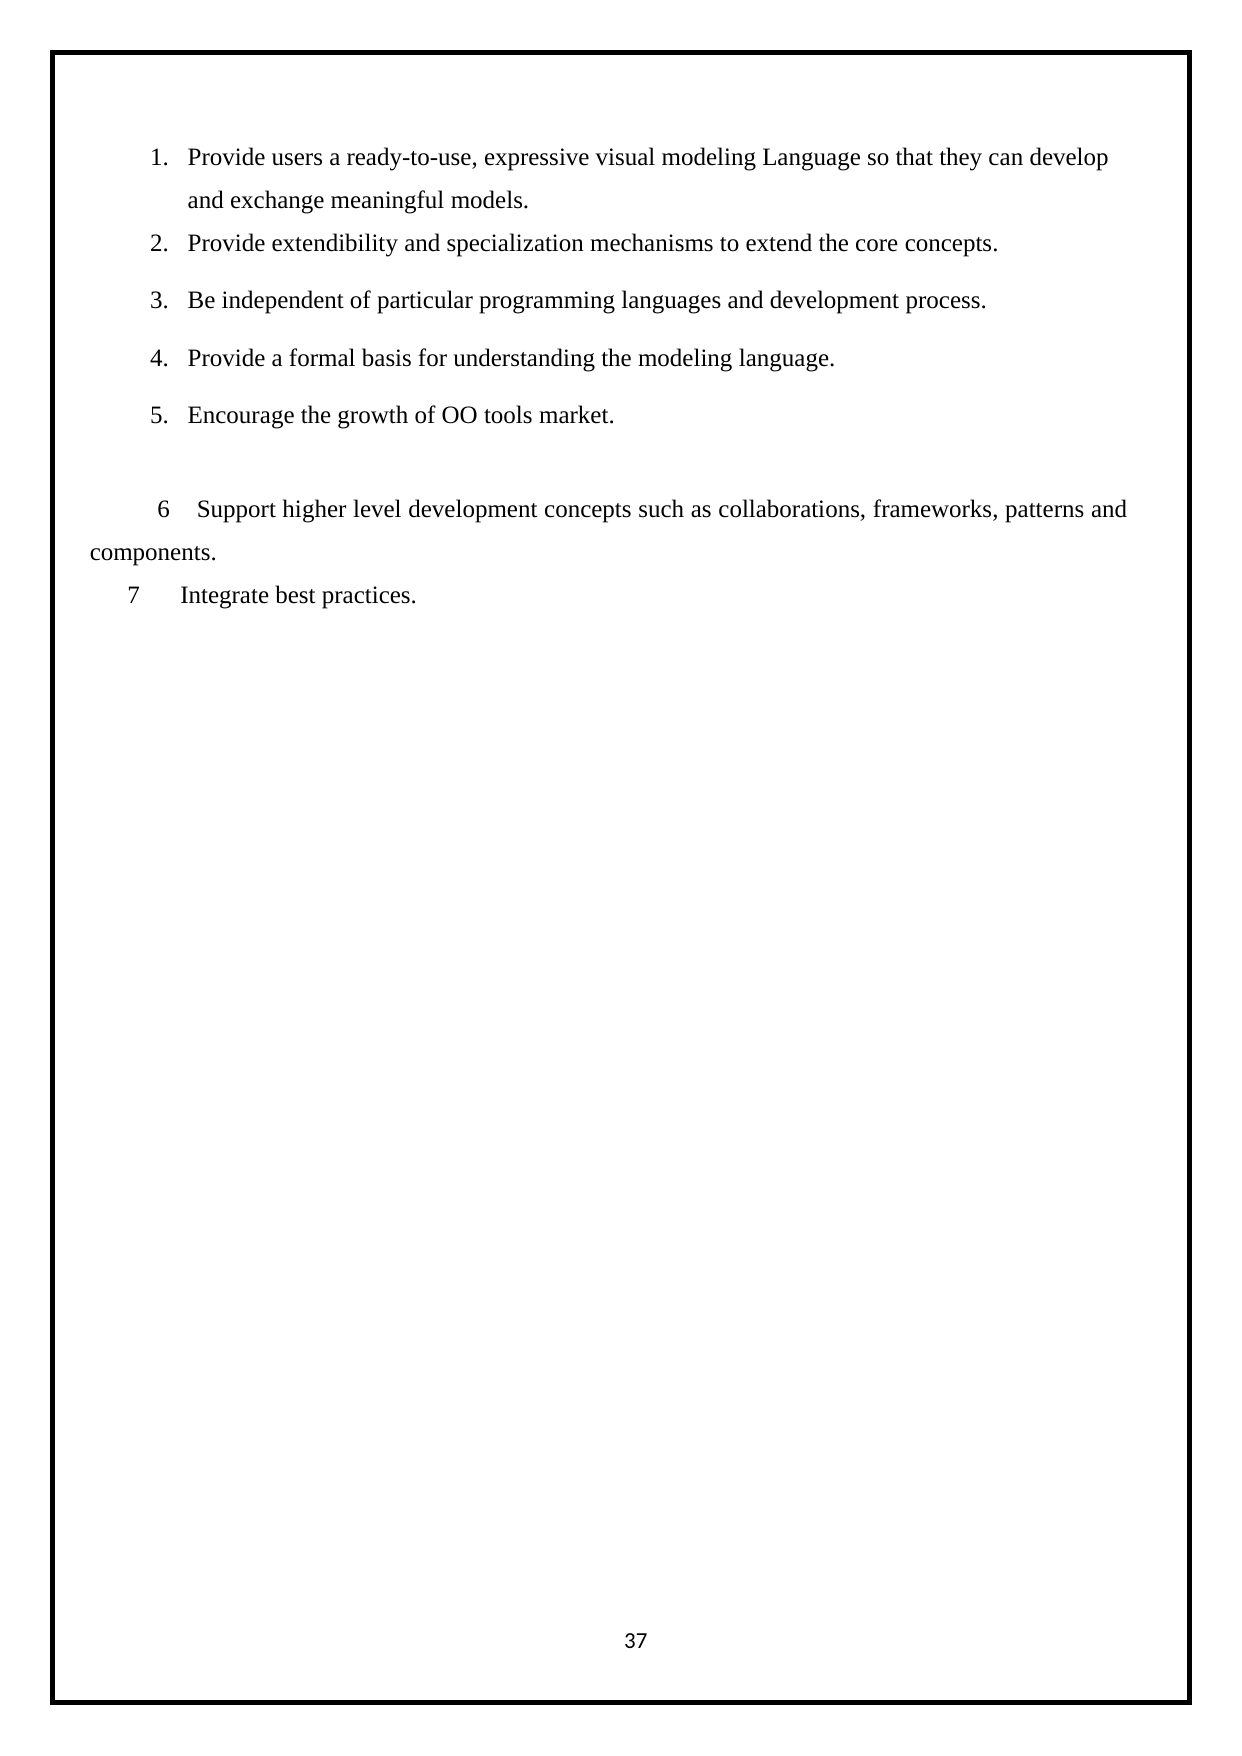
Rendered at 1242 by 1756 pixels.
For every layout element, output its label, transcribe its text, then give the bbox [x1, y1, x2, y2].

list Integrate best practices. [127, 581, 1152, 609]
list Encourage the growth of OO tools market. [150, 400, 1152, 429]
list Provide a formal basis for understanding the modeling language. [150, 343, 1152, 372]
list Be independent of particular programming languages and development process. [150, 285, 1152, 314]
list Provide users a ready-to-use, expressive visual modeling Language so that they can develop and exchange meaningful models. [150, 142, 1129, 213]
list Provide extendibility and specialization mechanisms to extend the core concepts. [150, 228, 1152, 257]
text 6 Support higher level development concepts such as collaborations, frameworks, patterns and components. [89, 494, 1128, 566]
